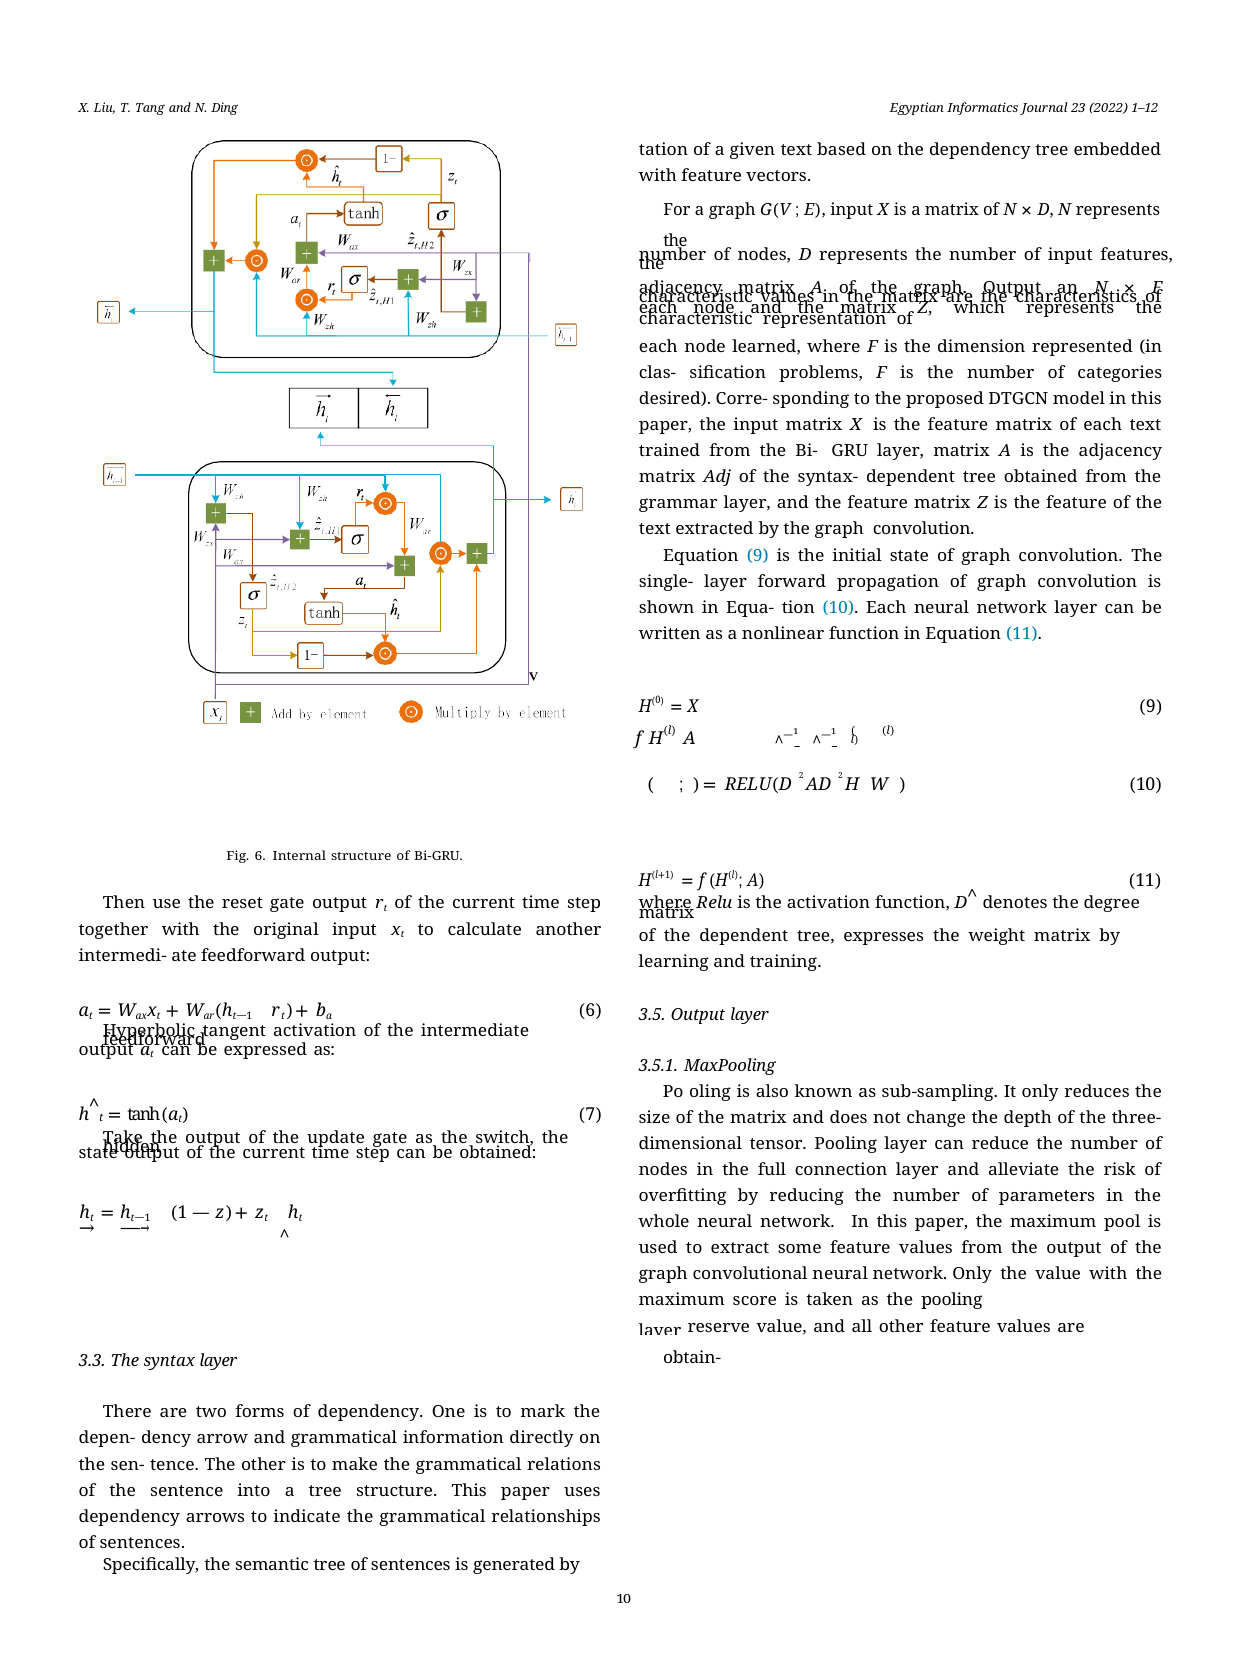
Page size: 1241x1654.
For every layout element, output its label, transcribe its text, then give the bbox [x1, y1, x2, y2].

text h^t = tanh(at) (7) [78, 1057, 605, 1136]
text tation of a given text based on the dependency tree embedded with feature vectors. [639, 138, 1162, 186]
picture [194, 484, 369, 628]
picture [373, 483, 397, 515]
text Hyperbolic tangent activation of the intermediate feedforward [130, 1029, 605, 1047]
text ( ; )= RELU(D 2 AD 2 H W ) (10) [646, 745, 1173, 802]
picture [373, 641, 397, 665]
text adjacency matrix A of the graph. Output an N × F characteristic values in the matrix are the characteristics of each node and the matrix Z, which represents the characteristic representation of [639, 284, 1162, 330]
text Then use the reset gate output rt of the current time step together with the original input xt to calculate another intermedi- ate feedforward output: [78, 891, 601, 966]
list The syntax layer [78, 1349, 605, 1372]
text H(l+1) = f (H(l); A) (11) [638, 847, 1173, 896]
list MaxPooling [638, 1054, 1173, 1076]
text Specifically, the semantic tree of sentences is generated by obtain- [103, 1557, 605, 1574]
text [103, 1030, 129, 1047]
picture [97, 140, 577, 446]
picture [435, 706, 566, 719]
list Output layer [638, 1003, 1173, 1025]
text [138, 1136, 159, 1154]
text → ——→ ^ [78, 1159, 605, 1253]
text There are two forms of dependency. One is to mark the depen- dency arrow and grammatical information directly on the sen- tence. The other is to make the grammatical relations of the sentence into a tree structure. This paper uses dependency arrows to indicate the grammatical relationships of sentences. [78, 1400, 601, 1553]
text Equation (9) is the initial state of graph convolution. The single- layer forward propagation of graph convolution is shown in Equa- tion (10). Each neural network layer can be written as a nonlinear function in Equation (11). [639, 543, 1162, 644]
picture [103, 463, 126, 486]
picture [560, 487, 583, 511]
text where Relu is the activation function, D^ denotes the degree matrix [638, 896, 1173, 923]
picture [297, 642, 324, 669]
text Specifically, the semantic tree of sentences is generated by obtain- [663, 1349, 1173, 1367]
text Take the output of the update gate as the switch, the hidden [216, 1136, 605, 1154]
text Po oling is also known as sub-sampling. It only reduces the size of the matrix and does not change the depth of the three- dimensional tensor. Pooling layer can reduce the number of nodes in the full connection layer and alleviate the risk of overfitting by reducing the number of parameters in the whole neural network. In this paper, the maximum pool is used to extract some feature values from the output of the graph convolutional neural network. Only the value with the maximum score is taken as the pooling [638, 1079, 1162, 1310]
picture [410, 518, 431, 534]
text For a graph G(V ; E), input X is a matrix of N × D, N represents the [663, 190, 1173, 253]
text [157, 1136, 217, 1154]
text H(0) = X (9) [639, 648, 1173, 728]
picture [429, 541, 452, 565]
text of the dependent tree, expresses the weight matrix by learning and training. [638, 924, 1173, 973]
text number of nodes, D represents the number of input features, the [639, 253, 1173, 271]
text Fig. 6. Internal structure of Bi-GRU. [226, 847, 605, 864]
picture [203, 701, 227, 724]
picture [240, 702, 367, 723]
text at = Waxxt + War(ht—1 rt)+ ba (6) [78, 969, 605, 1029]
text each node learned, where F is the dimension represented (in clas- sification problems, F is the number of categories desired). Corre- sponding to the proposed DTGCN model in this paper, the input matrix X is the feature matrix of each text trained from the Bi- GRU layer, matrix A is the adjacency matrix Adj of the syntax- dependent tree obtained from the grammar layer, and the feature matrix Z is the feature of the text extracted by the graph convolution. [639, 334, 1162, 539]
picture [399, 700, 423, 723]
